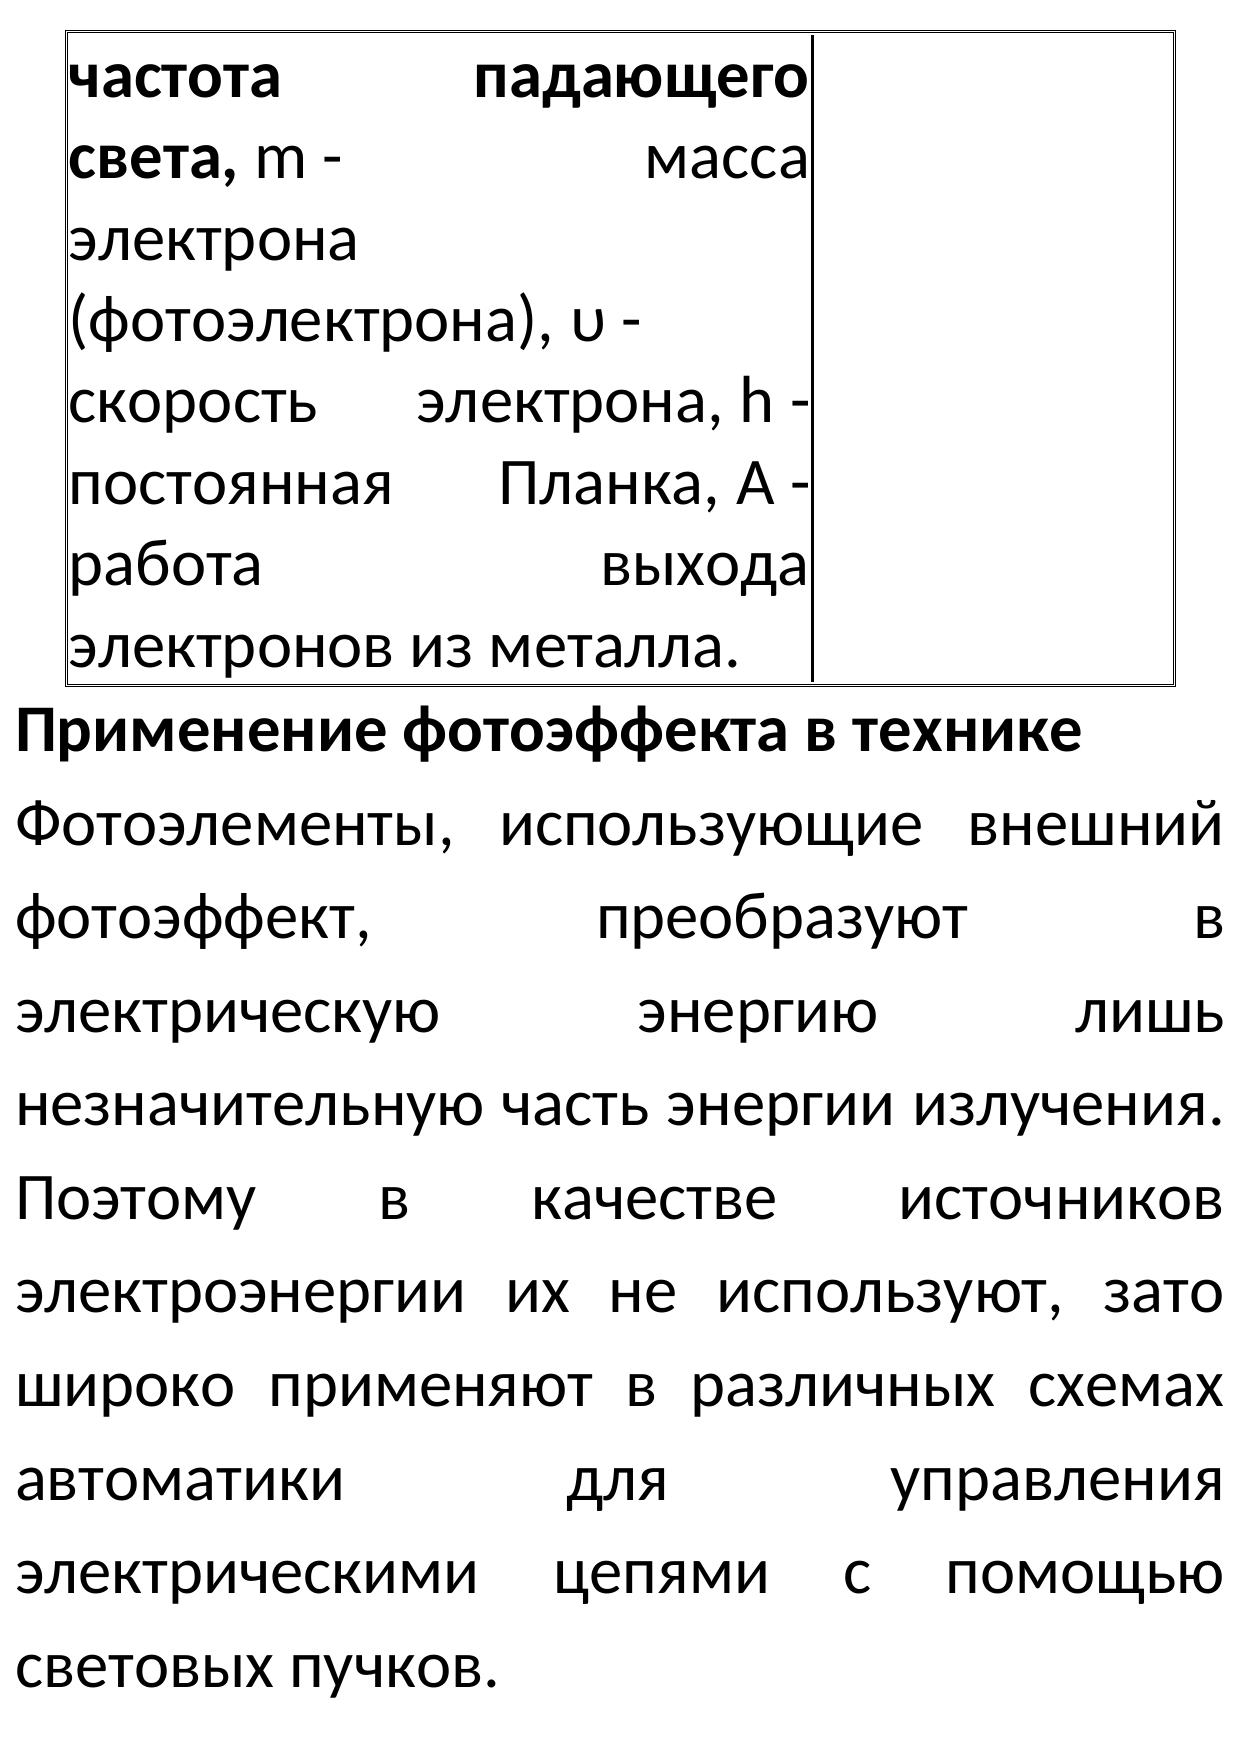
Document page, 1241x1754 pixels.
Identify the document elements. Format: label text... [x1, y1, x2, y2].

text Применение фотоэффекта в технике [15, 687, 1226, 768]
text Фотоэлементы, использующие внешний фотоэффект, преобразуют в электрическую энергию лишь незначительную часть энергии излучения. Поэтому в качестве источников электроэнергии их не используют, зато широко применяют в различных схемах автоматики для управления электрическими цепями с помощью световых пучков. [15, 780, 1226, 1704]
table_cell [812, 33, 1173, 684]
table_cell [68, 33, 812, 684]
